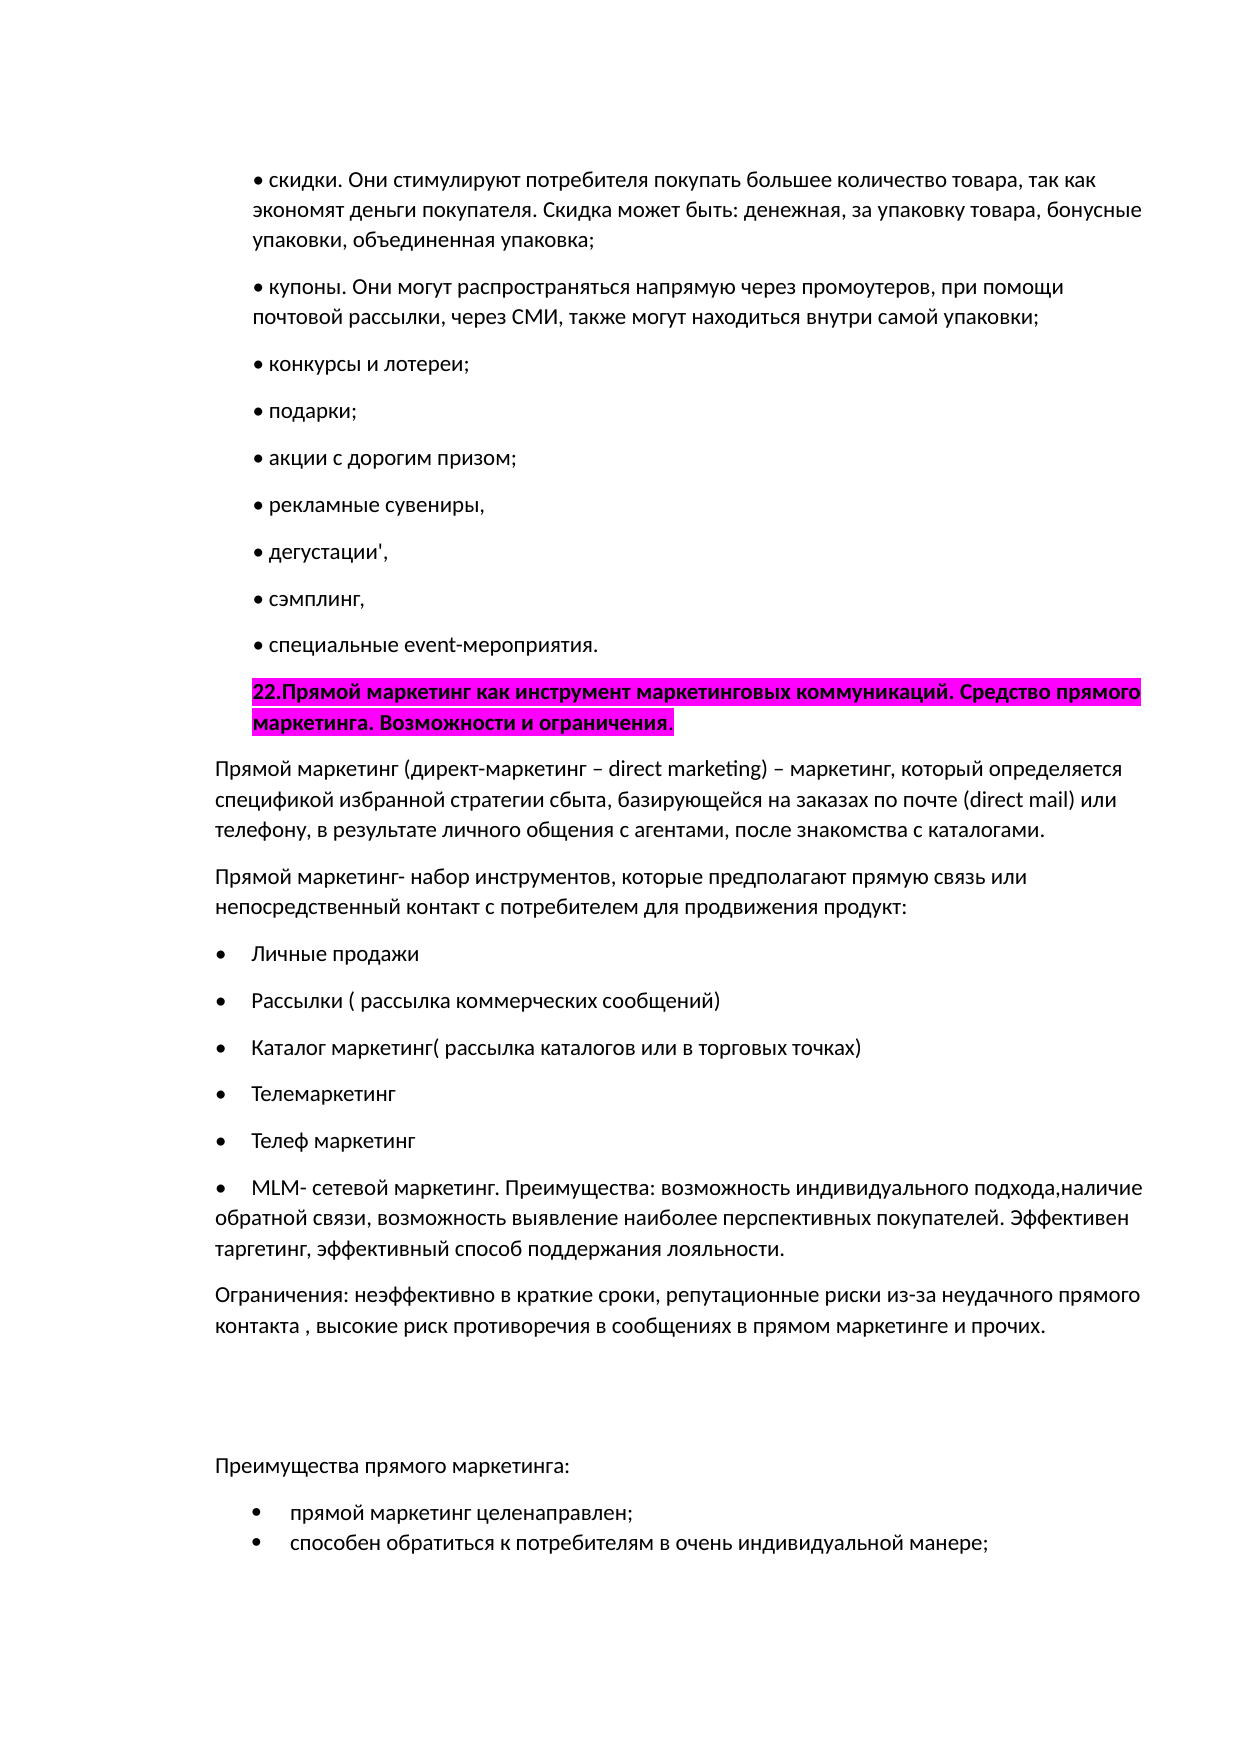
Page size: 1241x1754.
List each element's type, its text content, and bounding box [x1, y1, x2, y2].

text • скидки. Они стимулируют потребителя покупать большее количество товара, так как экономят деньги покупателя. Скидка может быть: денежная, за упаковку товара, бонусные упаковки, объединенная упаковка; [252, 165, 1152, 253]
list способен обратиться к потребителям в очень индивидуальной манере; [252, 1528, 1152, 1557]
text Прямой маркетинг (директ-маркетинг – direct marketing) – маркетинг, который определяется спецификой избранной стратегии сбыта, базирующейся на заказах по почте (direct mail) или телефону, в результате личного общения с агентами, после знакомства с каталогами. [215, 754, 1152, 843]
text • акции с дорогим призом; [252, 443, 1152, 471]
text Преимущества прямого маркетинга: [215, 1451, 1152, 1479]
text • специальные event-мероприятия. [252, 631, 1152, 659]
text • Личные продажи [215, 939, 1152, 967]
text Ограничения: неэффективно в краткие сроки, репутационные риски из-за неудачного прямого контакта , высокие риск противоречия в сообщениях в прямом маркетинге и прочих. [215, 1281, 1152, 1339]
text • конкурсы и лотереи; [252, 349, 1152, 377]
text Прямой маркетинг- набор инструментов, которые предполагают прямую связь или непосредственный контакт с потребителем для продвижения продукт: [215, 862, 1152, 920]
text • Каталог маркетинг( рассылка каталогов или в торговых точках) [215, 1033, 1152, 1061]
text • Телеф маркетинг [215, 1126, 1152, 1154]
text • купоны. Они могут распространяться напрямую через промоутеров, при помощи почтовой рассылки, через СМИ, также могут находиться внутри самой упаковки; [252, 272, 1152, 331]
text • сэмплинг, [252, 584, 1152, 612]
list прямой маркетинг целенаправлен; [252, 1498, 1152, 1526]
text • дегустации', [252, 537, 1152, 565]
text • подарки; [252, 396, 1152, 424]
text • Телемаркетинг [215, 1079, 1152, 1108]
text • Рассылки ( рассылка коммерческих сообщений) [215, 986, 1152, 1014]
text • МLM- сетевой маркетинг. Преимущества: возможность индивидуального подхода,наличие обратной связи, возможность выявление наиболее перспективных покупателей. Эффективен таргетинг, эффективный способ поддержания лояльности. [215, 1173, 1152, 1262]
list 22.Прямой маркетинг как инструмент маркетинговых коммуникаций. Средство прямого маркетинга. Возможности и ограничения. [252, 677, 1152, 736]
text • рекламные сувениры, [252, 490, 1152, 518]
